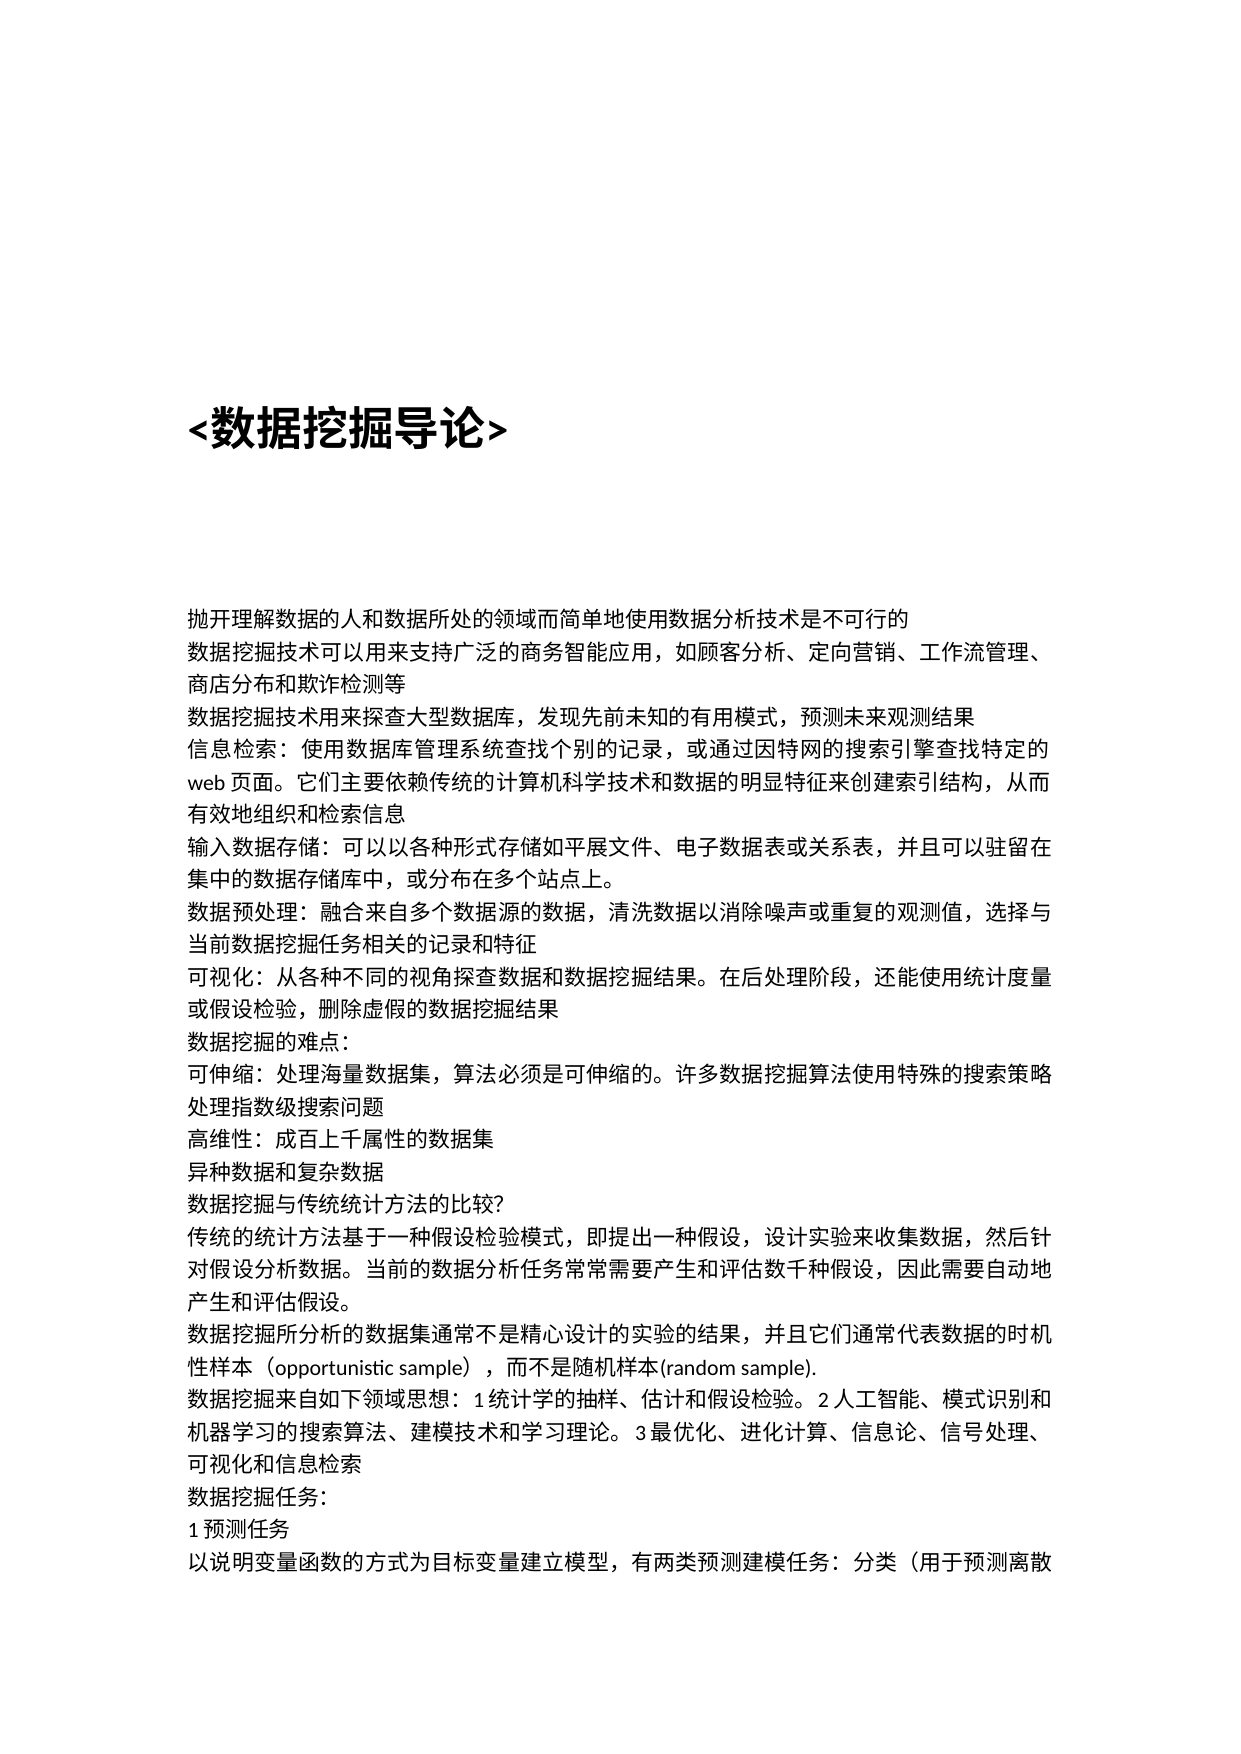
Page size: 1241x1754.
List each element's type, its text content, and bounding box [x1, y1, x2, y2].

text 数据预处理：融合来自多个数据源的数据，清洗数据以消除噪声或重复的观测值，选择与当前数据挖掘任务相关的记录和特征 [187, 894, 1053, 959]
text 数据挖掘的难点： [187, 1024, 1053, 1057]
text 高维性：成百上千属性的数据集 [187, 1122, 1053, 1154]
text 数据挖掘与传统统计方法的比较？ [187, 1187, 1053, 1219]
text 异种数据和复杂数据 [187, 1154, 1053, 1187]
text 传统的统计方法基于一种假设检验模式，即提出一种假设，设计实验来收集数据，然后针对假设分析数据。当前的数据分析任务常常需要产生和评估数千种假设，因此需要自动地产生和评估假设。 [187, 1219, 1053, 1317]
text 数据挖掘技术可以用来支持广泛的商务智能应用，如顾客分析、定向营销、工作流管理、商店分布和欺诈检测等 [187, 634, 1053, 699]
text 抛开理解数据的人和数据所处的领域而简单地使用数据分析技术是不可行的 [187, 602, 1053, 634]
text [187, 1544, 1053, 1577]
text 数据挖掘所分析的数据集通常不是精心设计的实验的结果，并且它们通常代表数据的时机性样本（opportunistic sample），而不是随机样本(random sample). [187, 1317, 1053, 1382]
text 1预测任务 [187, 1512, 1053, 1544]
text 数据挖掘任务： [187, 1479, 1053, 1512]
text 输入数据存储：可以以各种形式存储如平展文件、电子数据表或关系表，并且可以驻留在集中的数据存储库中，或分布在多个站点上。 [187, 829, 1053, 894]
text 可伸缩：处理海量数据集，算法必须是可伸缩的。许多数据挖掘算法使用特殊的搜索策略处理指数级搜索问题 [187, 1057, 1053, 1122]
text 可视化：从各种不同的视角探查数据和数据挖掘结果。在后处理阶段，还能使用统计度量或假设检验，删除虚假的数据挖掘结果 [187, 959, 1053, 1024]
text 信息检索：使用数据库管理系统查找个别的记录，或通过因特网的搜索引擎查找特定的web页面。它们主要依赖传统的计算机科学技术和数据的明显特征来创建索引结构，从而有效地组织和检索信息 [187, 732, 1053, 829]
subtitle <数据挖掘导论> [187, 377, 1053, 474]
text 数据挖掘来自如下领域思想：1统计学的抽样、估计和假设检验。2人工智能、模式识别和机器学习的搜索算法、建模技术和学习理论。3最优化、进化计算、信息论、信号处理、可视化和信息检索 [187, 1382, 1053, 1479]
text 数据挖掘技术用来探查大型数据库，发现先前未知的有用模式，预测未来观测结果 [187, 699, 1053, 732]
